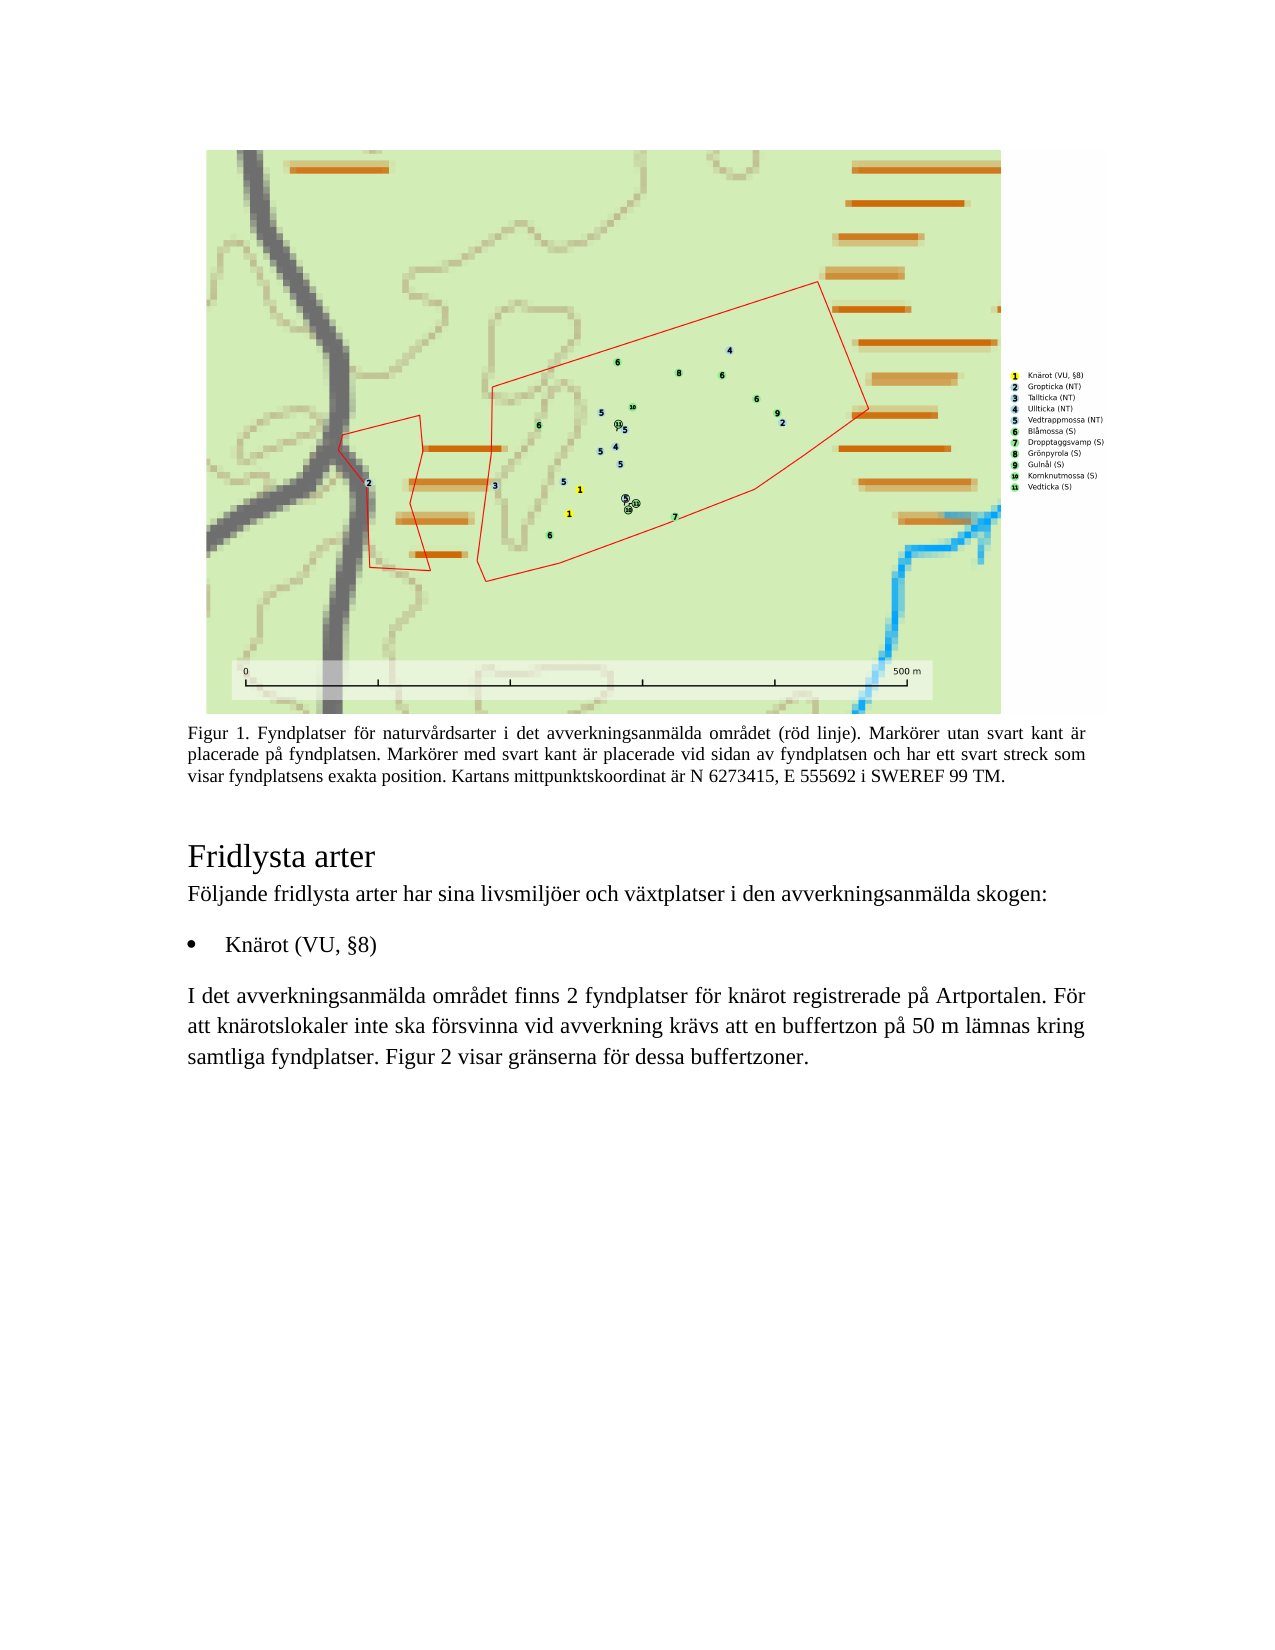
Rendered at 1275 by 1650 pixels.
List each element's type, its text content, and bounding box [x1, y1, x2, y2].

text Figur 1. Fyndplatser för naturvårdsarter i det avverkningsanmälda området (röd linje). Markörer utan svart kant är placerade på fyndplatsen. Markörer med svart kant är placerade vid sidan av fyndplatsen och har ett svart streck som visar fyndplatsens exakta position. Kartans mittpunktskoordinat är N 6273415, E 555692 i SWEREF 99 TM. [187, 722, 1087, 786]
list Knärot (VU, §8) [187, 931, 1087, 958]
text Följande fridlysta arter har sina livsmiljöer och växtplatser i den avverkningsanmälda skogen: [187, 880, 1087, 907]
text I det avverkningsanmälda området finns 2 fyndplatser för knärot registrerade på Artportalen. För att knärotslokaler inte ska försvinna vid avverkning krävs att en buffertzon på 50 m lämnas kring samtliga fyndplatser. Figur 2 visar gränserna för dessa buffertzoner. [187, 982, 1087, 1069]
subtitle Fridlysta arter [187, 836, 1087, 874]
picture [206, 150, 1107, 714]
